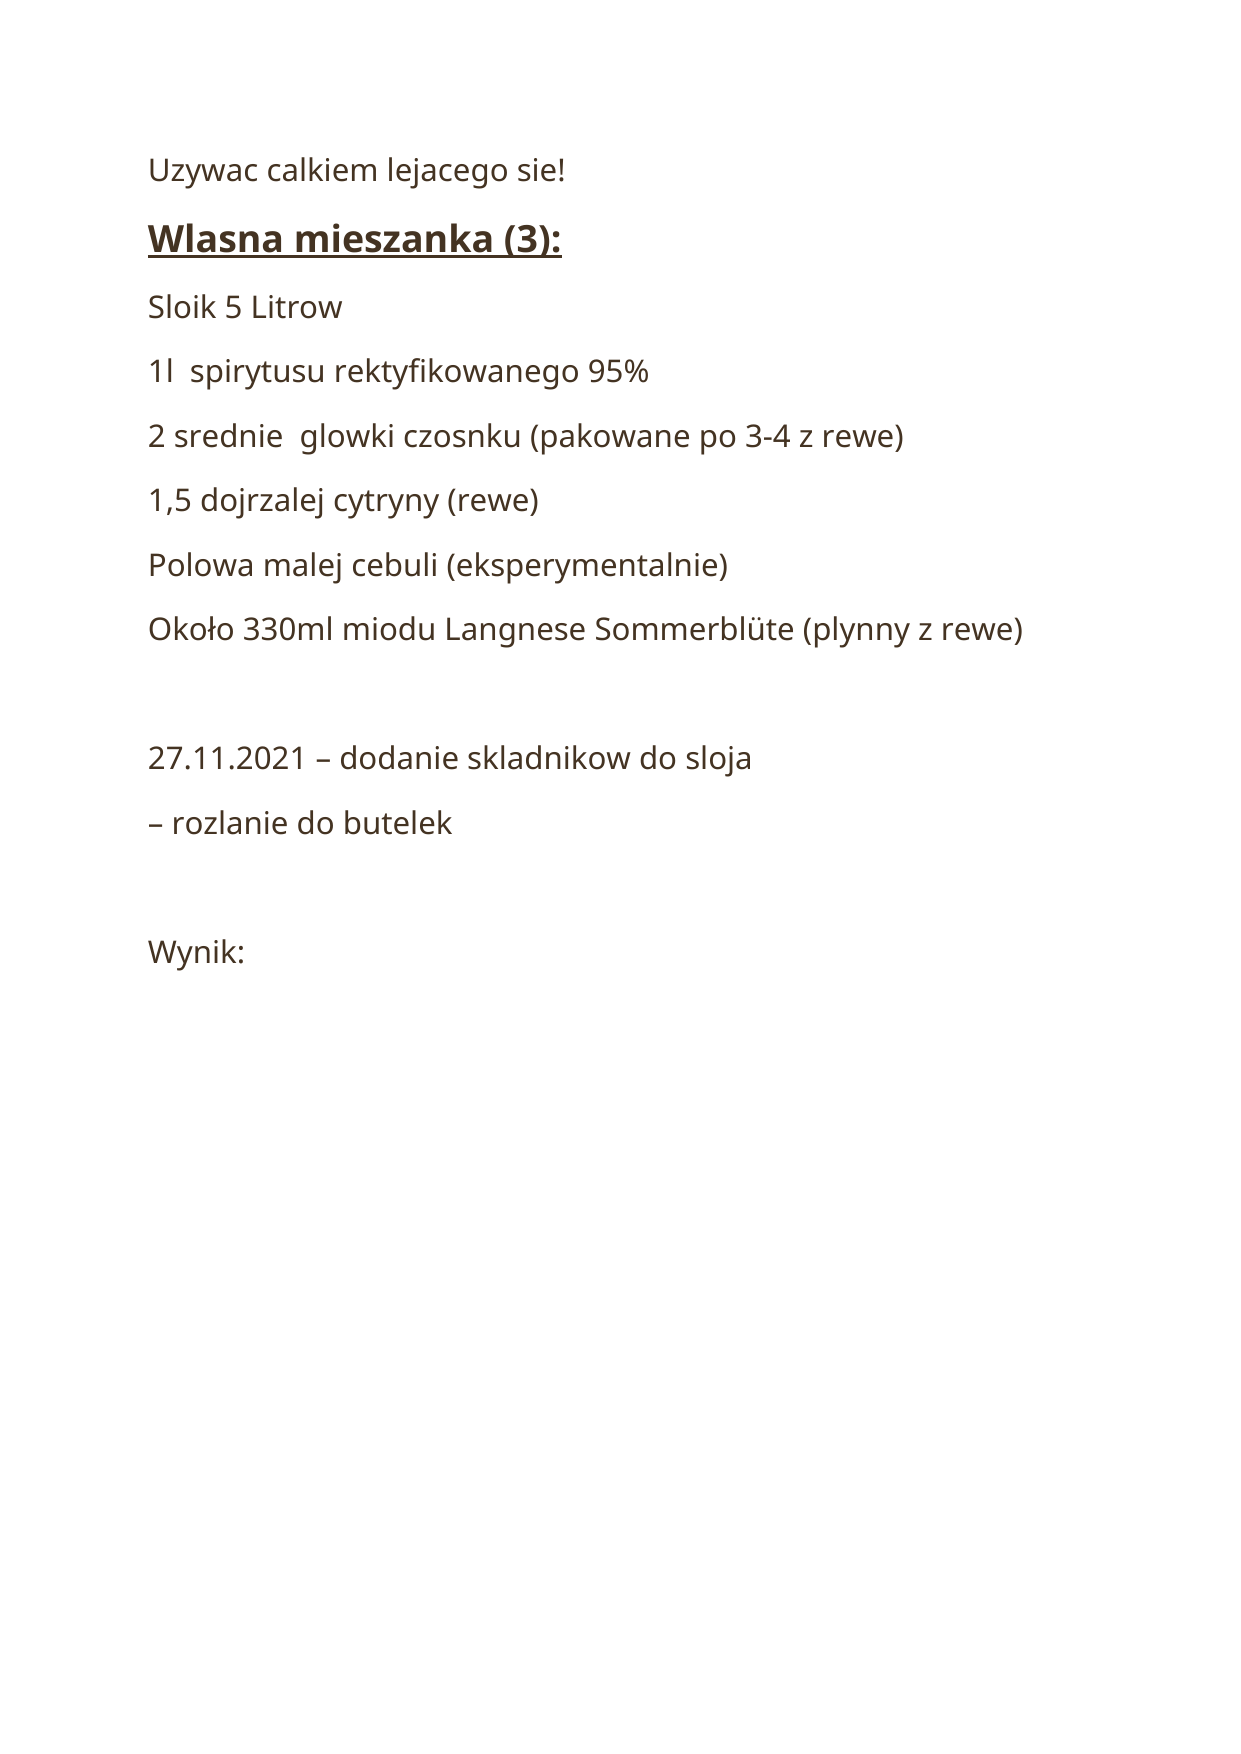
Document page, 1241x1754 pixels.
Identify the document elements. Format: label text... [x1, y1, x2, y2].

text 1l spirytusu rektyfikowanego 95% [148, 349, 1093, 392]
text Wynik: [148, 930, 1093, 972]
text Wlasna mieszanka (3): [148, 212, 1093, 263]
text Uzywac calkiem lejacego sie! [148, 148, 1093, 190]
text 27.11.2021 – dodanie skladnikow do sloja [148, 736, 1093, 779]
text – rozlanie do butelek [148, 801, 1093, 843]
text Około 330ml miodu Langnese Sommerblüte (plynny z rewe) [148, 607, 1093, 650]
text 1,5 dojrzalej cytryny (rewe) [148, 478, 1093, 521]
text Polowa malej cebuli (eksperymentalnie) [148, 543, 1093, 586]
text Sloik 5 Litrow [148, 285, 1093, 328]
text 2 srednie glowki czosnku (pakowane po 3-4 z rewe) [148, 414, 1093, 457]
